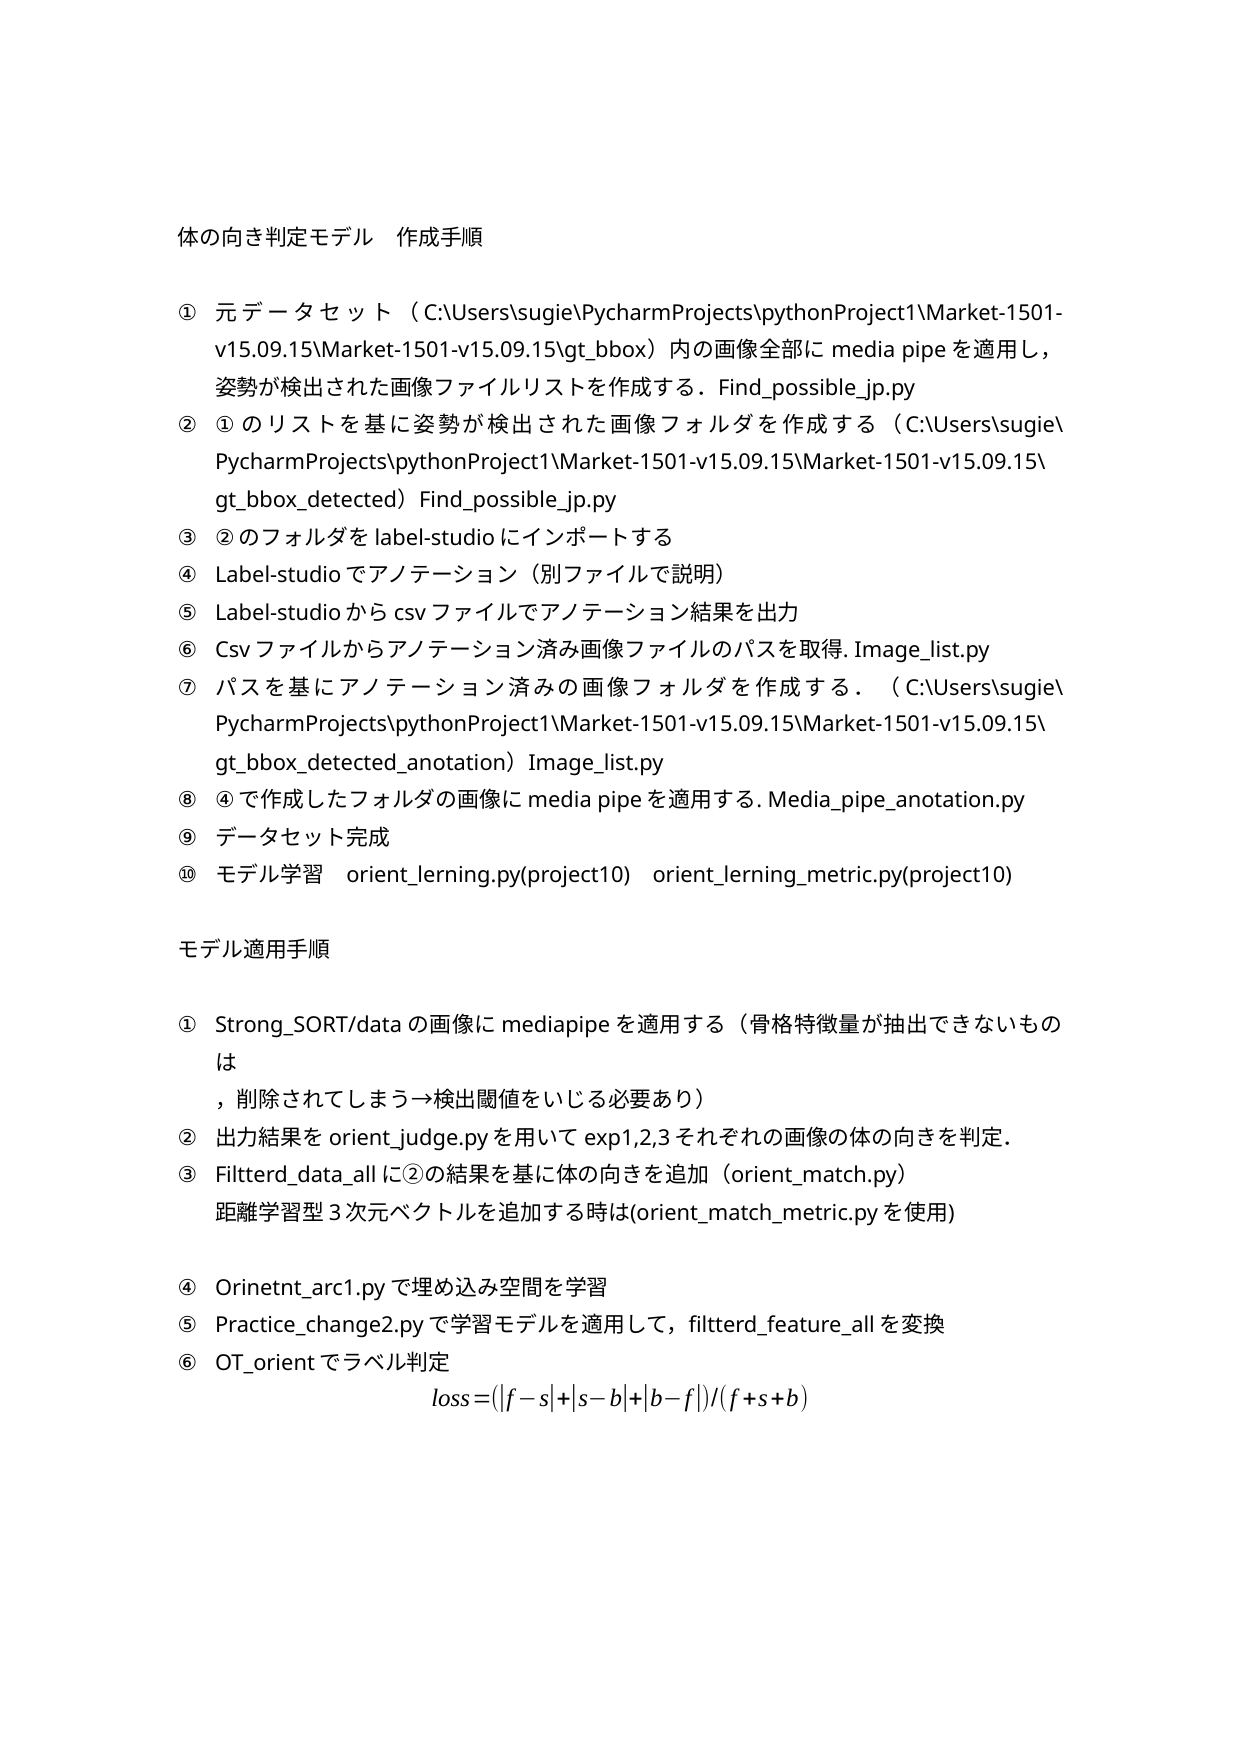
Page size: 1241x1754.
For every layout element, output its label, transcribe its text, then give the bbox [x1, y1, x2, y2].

list 出力結果をorient_judge.pyを用いてexp1,2,3それぞれの画像の体の向きを判定． [177, 1117, 1063, 1154]
list 元データセット（C:\Users\sugie\PycharmProjects\pythonProject1\Market-1501-v15.09.15\Market-1501-v15.09.15\gt_bbox）内の画像全部にmedia pipeを適用し，姿勢が検出された画像ファイルリストを作成する．Find_possible_jp.py [177, 292, 1063, 404]
text モデル適用手順 [177, 929, 1063, 967]
list データセット完成 [177, 817, 1063, 854]
text 体の向き判定モデル 作成手順 [177, 217, 1063, 254]
list Label-studioでアノテーション（別ファイルで説明） [177, 554, 1063, 592]
list モデル学習 orient_lerning.py(project10) orient_lerning_metric.py(project10) [177, 854, 1063, 892]
list Orinetnt_arc1.pyで埋め込み空間を学習 [177, 1267, 1063, 1304]
list Label-studioからcsvファイルでアノテーション結果を出力 [177, 592, 1063, 629]
list 距離学習型3次元ベクトルを追加する時は(orient_match_metric.pyを使用) [215, 1192, 1063, 1229]
list Practice_change2.pyで学習モデルを適用して，filtterd_feature_allを変換 [177, 1304, 1063, 1342]
list ①のリストを基に姿勢が検出された画像フォルダを作成する（C:\Users\sugie\PycharmProjects\pythonProject1\Market-1501-v15.09.15\Market-1501-v15.09.15\gt_bbox_detected）Find_possible_jp.py [177, 404, 1063, 517]
list ④で作成したフォルダの画像にmedia pipeを適用する. Media_pipe_anotation.py [177, 779, 1063, 817]
list Strong_SORT/dataの画像にmediapipeを適用する（骨格特徴量が抽出できないものは [177, 1004, 1063, 1079]
list ②のフォルダをlabel-studioにインポートする [177, 517, 1063, 554]
list OT_orientでラベル判定 [177, 1342, 1063, 1379]
list Filtterd_data_allに②の結果を基に体の向きを追加（orient_match.py） [177, 1154, 1063, 1192]
list パスを基にアノテーション済みの画像フォルダを作成する．（C:\Users\sugie\PycharmProjects\pythonProject1\Market-1501-v15.09.15\Market-1501-v15.09.15\gt_bbox_detected_anotation）Image_list.py [177, 667, 1063, 779]
list Csvファイルからアノテーション済み画像ファイルのパスを取得. Image_list.py [177, 629, 1063, 667]
list ，削除されてしまう→検出閾値をいじる必要あり） [215, 1079, 1063, 1117]
